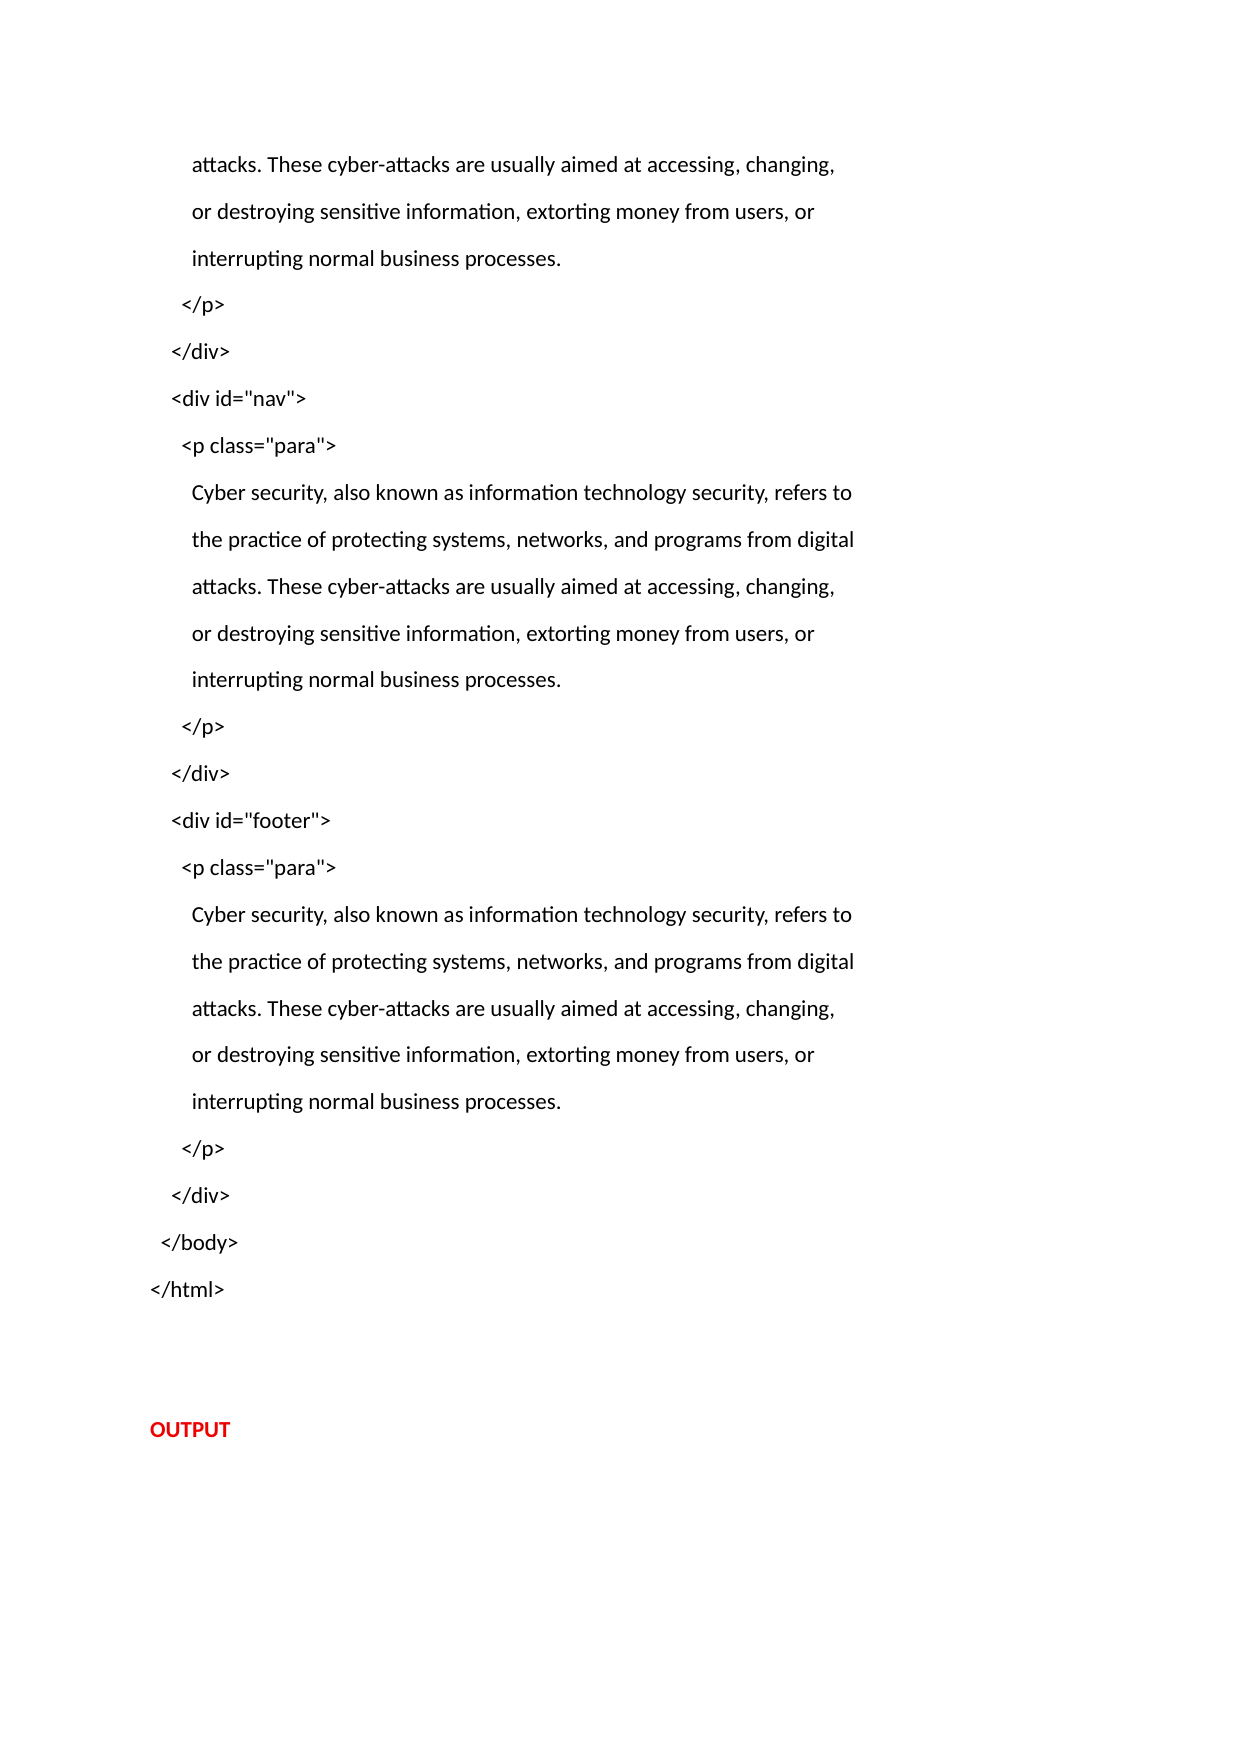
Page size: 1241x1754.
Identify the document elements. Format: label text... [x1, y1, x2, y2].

text </p> [150, 712, 1090, 741]
text <div id="nav"> [150, 384, 1090, 412]
text or destroying sensitive information, extorting money from users, or [150, 197, 1090, 225]
text interrupting normal business processes. [150, 666, 1090, 694]
text or destroying sensitive information, extorting money from users, or [150, 619, 1090, 647]
text OUTPUT [150, 1416, 1090, 1444]
text </div> [150, 759, 1090, 787]
text interrupting normal business processes. [150, 244, 1090, 272]
text </html> [150, 1275, 1090, 1303]
text </p> [150, 291, 1090, 319]
text Cyber security, also known as information technology security, refers to [150, 900, 1090, 928]
text interrupting normal business processes. [150, 1087, 1090, 1116]
text Cyber security, also known as information technology security, refers to [150, 478, 1090, 506]
text <p class="para"> [150, 853, 1090, 881]
text or destroying sensitive information, extorting money from users, or [150, 1041, 1090, 1069]
text attacks. These cyber-attacks are usually aimed at accessing, changing, [150, 150, 1090, 178]
text <p class="para"> [150, 431, 1090, 459]
text </div> [150, 337, 1090, 366]
text </body> [150, 1228, 1090, 1256]
text </div> [150, 1181, 1090, 1209]
text the practice of protecting systems, networks, and programs from digital [150, 525, 1090, 553]
text </p> [150, 1134, 1090, 1162]
text <div id="footer"> [150, 806, 1090, 834]
text the practice of protecting systems, networks, and programs from digital [150, 947, 1090, 975]
text attacks. These cyber-attacks are usually aimed at accessing, changing, [150, 572, 1090, 600]
text attacks. These cyber-attacks are usually aimed at accessing, changing, [150, 994, 1090, 1022]
